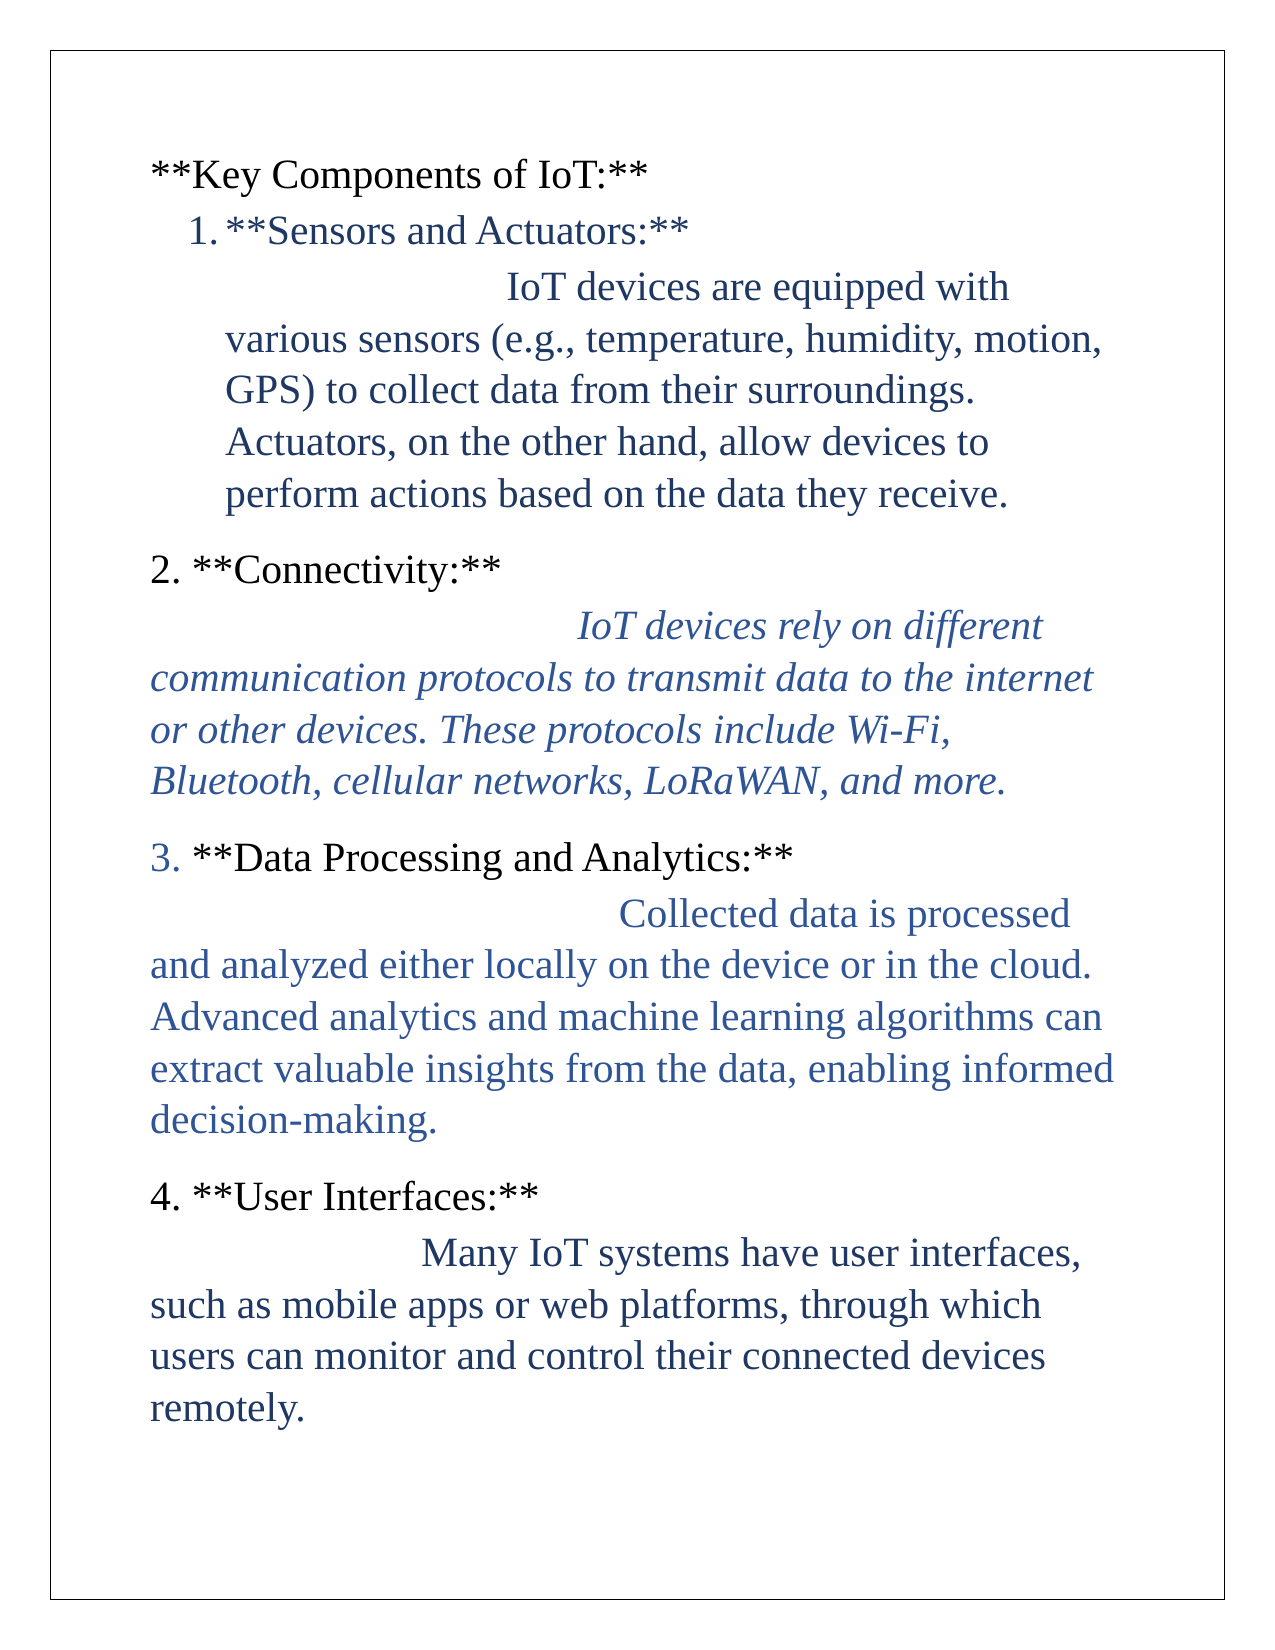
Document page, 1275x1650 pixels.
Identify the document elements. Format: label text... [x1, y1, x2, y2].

subtitle IoT devices rely on different communication protocols to transmit data to the internet or other devices. These protocols include Wi-Fi, Bluetooth, cellular networks, LoRaWAN, and more. [150, 601, 1125, 804]
subtitle Many IoT systems have user interfaces, such as mobile apps or web platforms, through which users can monitor and control their connected devices remotely. [150, 1227, 1125, 1430]
subtitle Collected data is processed and analyzed either locally on the device or in the cloud. Advanced analytics and machine learning algorithms can extract valuable insights from the data, enabling informed decision-making. [150, 888, 1125, 1143]
subtitle 2. **Connectivity:** [150, 545, 1125, 593]
subtitle **Sensors and Actuators:** [187, 206, 1125, 254]
subtitle IoT devices are equipped with various sensors (e.g., temperature, humidity, motion, GPS) to collect data from their surroundings. Actuators, on the other hand, allow devices to perform actions based on the data they receive. [225, 262, 1125, 516]
subtitle 4. **User Interfaces:** [150, 1172, 1125, 1219]
subtitle 3. **Data Processing and Analytics:** [150, 832, 1125, 880]
subtitle **Key Components of IoT:** [150, 150, 1125, 198]
